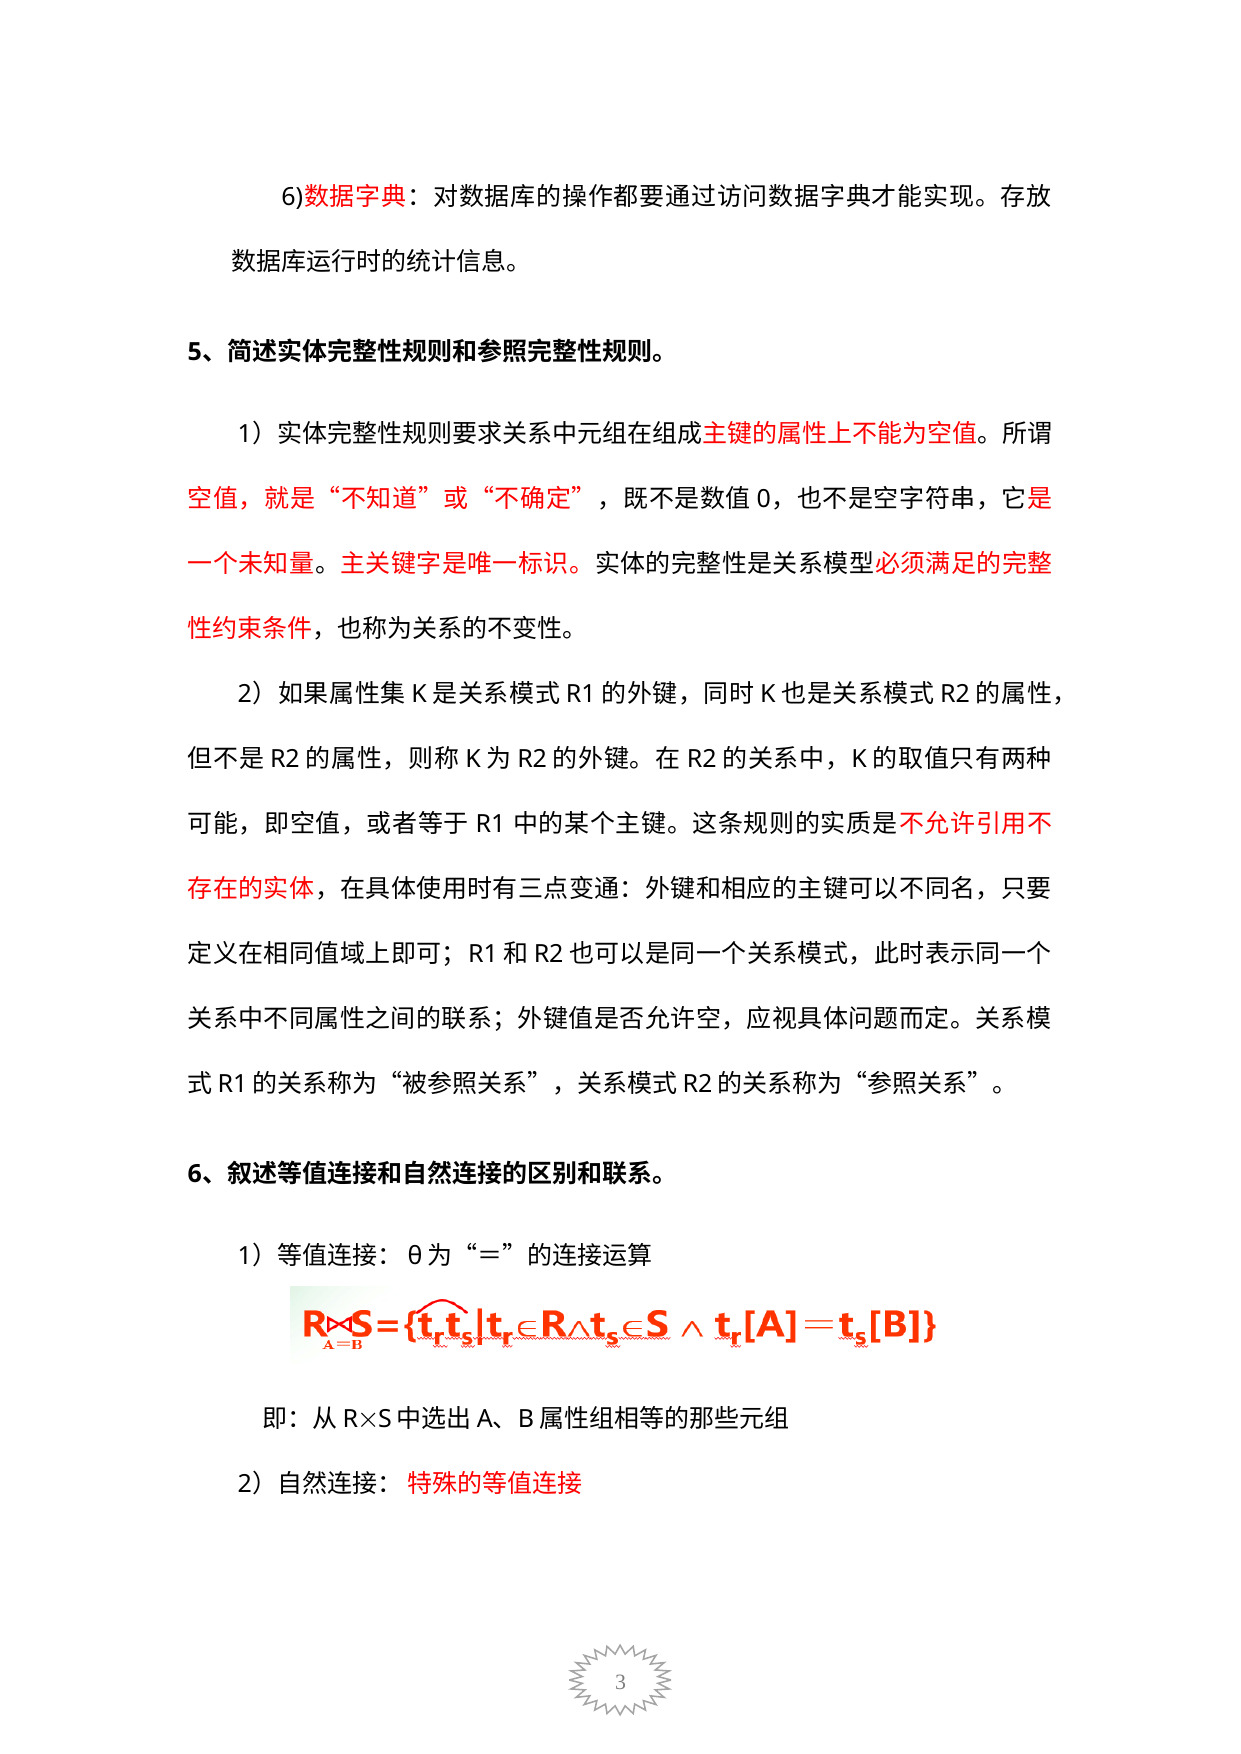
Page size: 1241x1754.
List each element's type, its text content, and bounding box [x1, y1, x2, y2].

subtitle 6、叙述等值连接和自然连接的区别和联系。 [187, 1139, 1053, 1204]
text 即：从RS中选出A、B属性组相等的那些元组 [187, 1384, 1053, 1449]
text 2）如果属性集K是关系模式R1的外键，同时K也是关系模式R2的属性，但不是R2的属性，则称K为R2的外键。在R2的关系中，K的取值只有两种可能，即空值，或者等于R1 中的某个主键。这条规则的实质是不允许引用不存在的实体，在具体使用时有三点变通：外键和相应的主键可以不同名，只要定义在相同值域上即可；R1和R2也可以是同一个关系模式，此时表示同一个关系中不同属性之间的联系；外键值是否允许空，应视具体问题而定。关系模式R1的关系称为“被参照关系”，关系模式R2的关系称为“参照关系”。 [187, 659, 1053, 1114]
text 6)数据字典：对数据库的操作都要通过访问数据字典才能实现。存放数据库运行时的统计信息。 [231, 162, 1053, 292]
text 1）实体完整性规则要求关系中元组在组成主键的属性上不能为空值。所谓空值，就是“不知道”或“不确定”，既不是数值0，也不是空字符串，它是一个未知量。主关键字是唯一标识。实体的完整性是关系模型必须满足的完整性约束条件，也称为关系的不变性。 [187, 399, 1053, 659]
text 2）自然连接： 特殊的等值连接 [187, 1449, 1053, 1514]
picture [290, 1286, 951, 1364]
text 1）等值连接： θ为“＝”的连接运算 [187, 1221, 1053, 1286]
subtitle 5、简述实体完整性规则和参照完整性规则。 [187, 317, 1053, 382]
